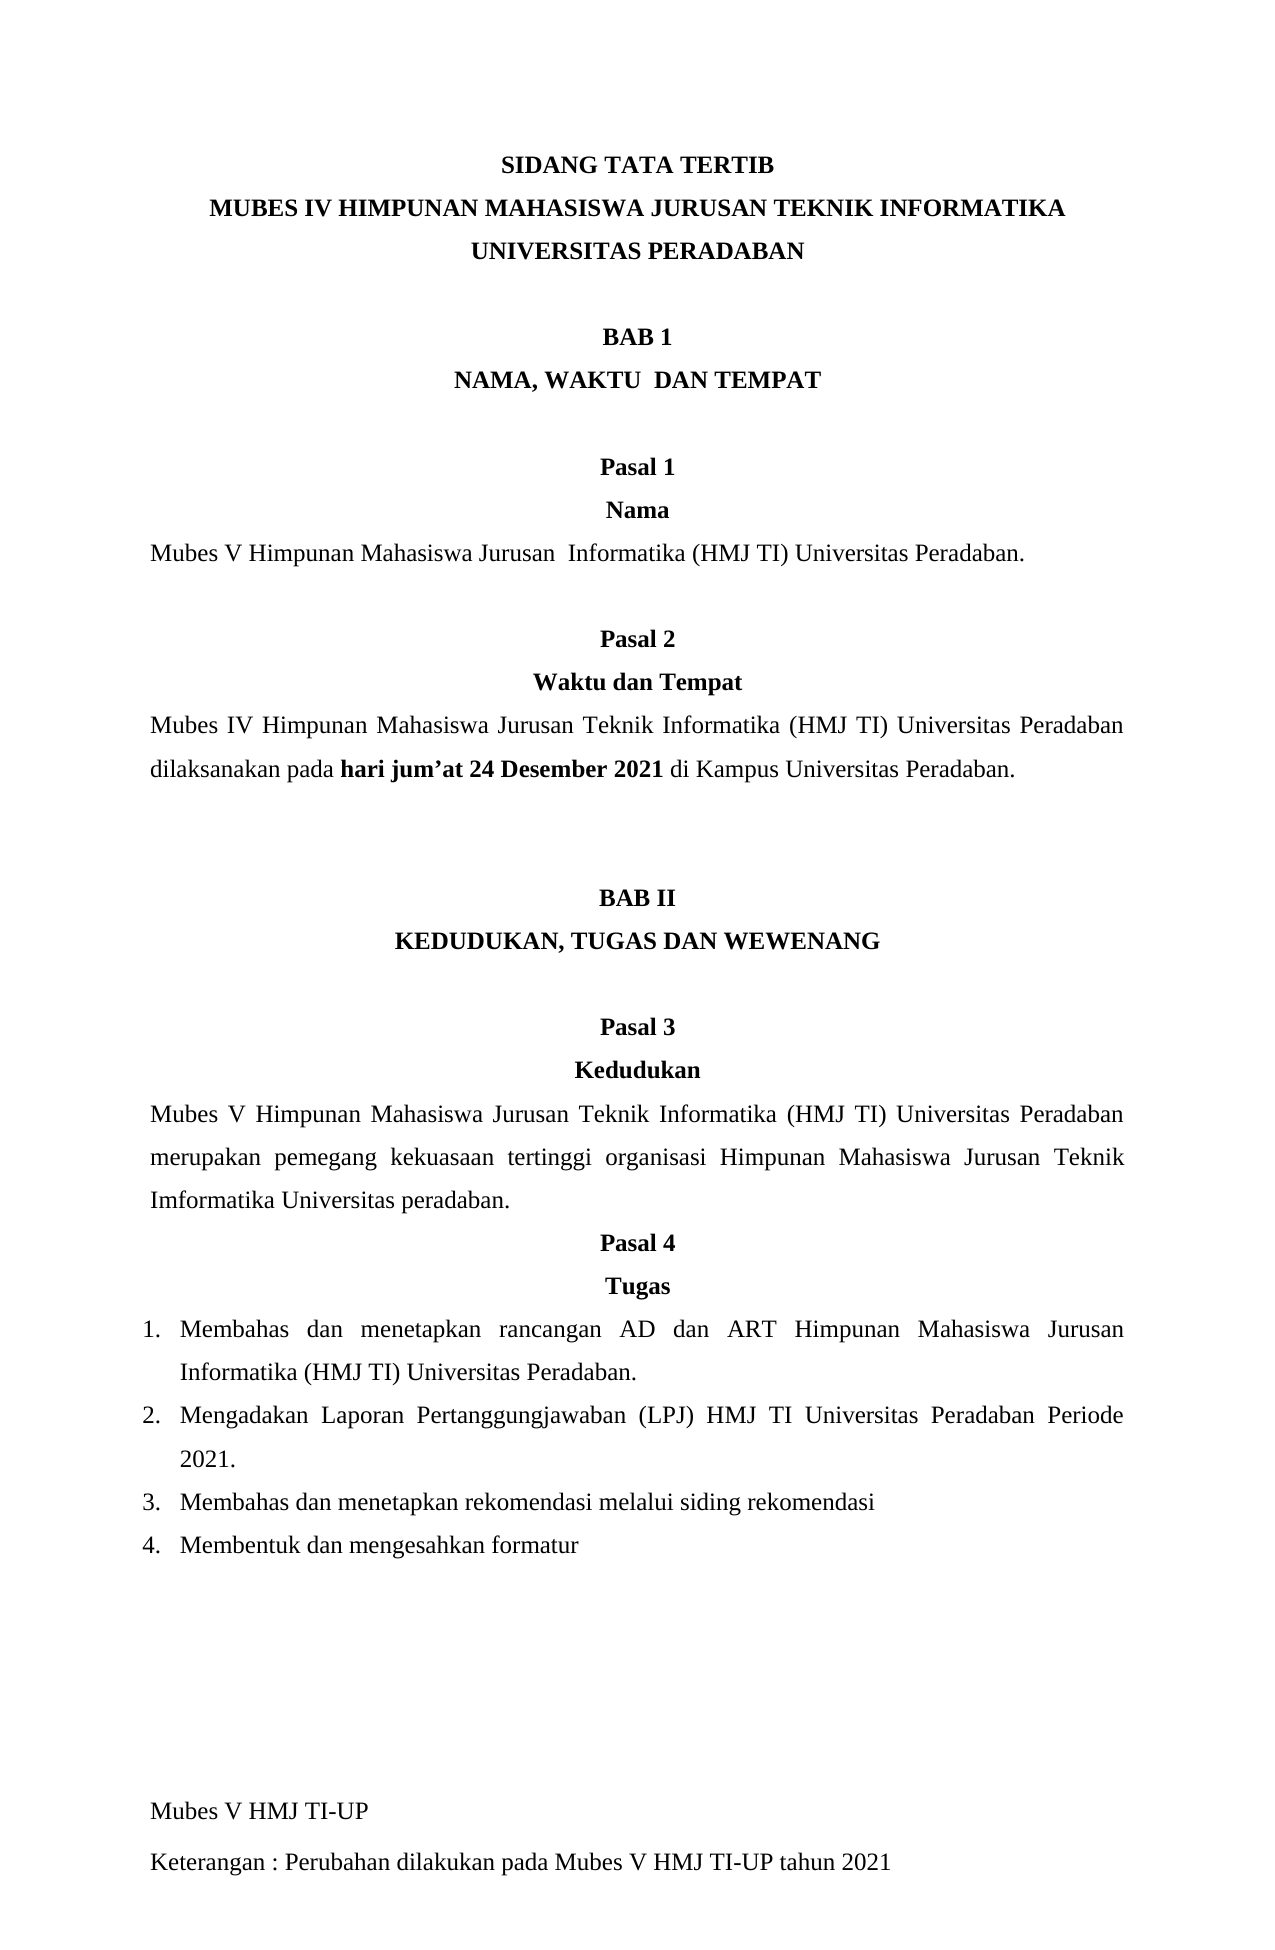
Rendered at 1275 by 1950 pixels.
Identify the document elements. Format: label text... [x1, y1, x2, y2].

text Pasal 4 [150, 1228, 1125, 1257]
text Mubes V Himpunan Mahasiswa Jurusan Teknik Informatika (HMJ TI) Universitas Peradaban merupakan pemegang kekuasaan tertinggi organisasi Himpunan Mahasiswa Jurusan Teknik Imformatika Universitas peradaban. [150, 1099, 1125, 1214]
text Mubes IV Himpunan Mahasiswa Jurusan Teknik Informatika (HMJ TI) Universitas Peradaban dilaksanakan pada hari jum’at 24 Desember 2021 di Kampus Universitas Peradaban. [150, 711, 1125, 782]
list Mengadakan Laporan Pertanggungjawaban (LPJ) HMJ TI Universitas Peradaban Periode 2021. [142, 1401, 1125, 1472]
text SIDANG TATA TERTIB [150, 150, 1125, 179]
text MUBES IV HIMPUNAN MAHASISWA JURUSAN TEKNIK INFORMATIKA [150, 193, 1125, 222]
list Membahas dan menetapkan rekomendasi melalui siding rekomendasi [142, 1487, 1125, 1516]
text BAB II [150, 883, 1125, 912]
text Pasal 3 [150, 1012, 1125, 1041]
text BAB 1 [150, 322, 1125, 351]
list Membentuk dan mengesahkan formatur [142, 1530, 1125, 1559]
text Pasal 2 [150, 624, 1125, 653]
text Waktu dan Tempat [150, 667, 1125, 696]
text Tugas [150, 1271, 1125, 1300]
text Mubes V Himpunan Mahasiswa Jurusan Informatika (HMJ TI) Universitas Peradaban. [150, 538, 1125, 567]
text Kedudukan [150, 1056, 1125, 1084]
text Pasal 1 [150, 452, 1125, 481]
text NAMA, WAKTU DAN TEMPAT [150, 366, 1125, 394]
text UNIVERSITAS PERADABAN [150, 236, 1125, 265]
list Membahas dan menetapkan rancangan AD dan ART Himpunan Mahasiswa Jurusan Informatika (HMJ TI) Universitas Peradaban. [142, 1314, 1125, 1386]
text Nama [150, 495, 1125, 524]
text KEDUDUKAN, TUGAS DAN WEWENANG [150, 926, 1125, 955]
